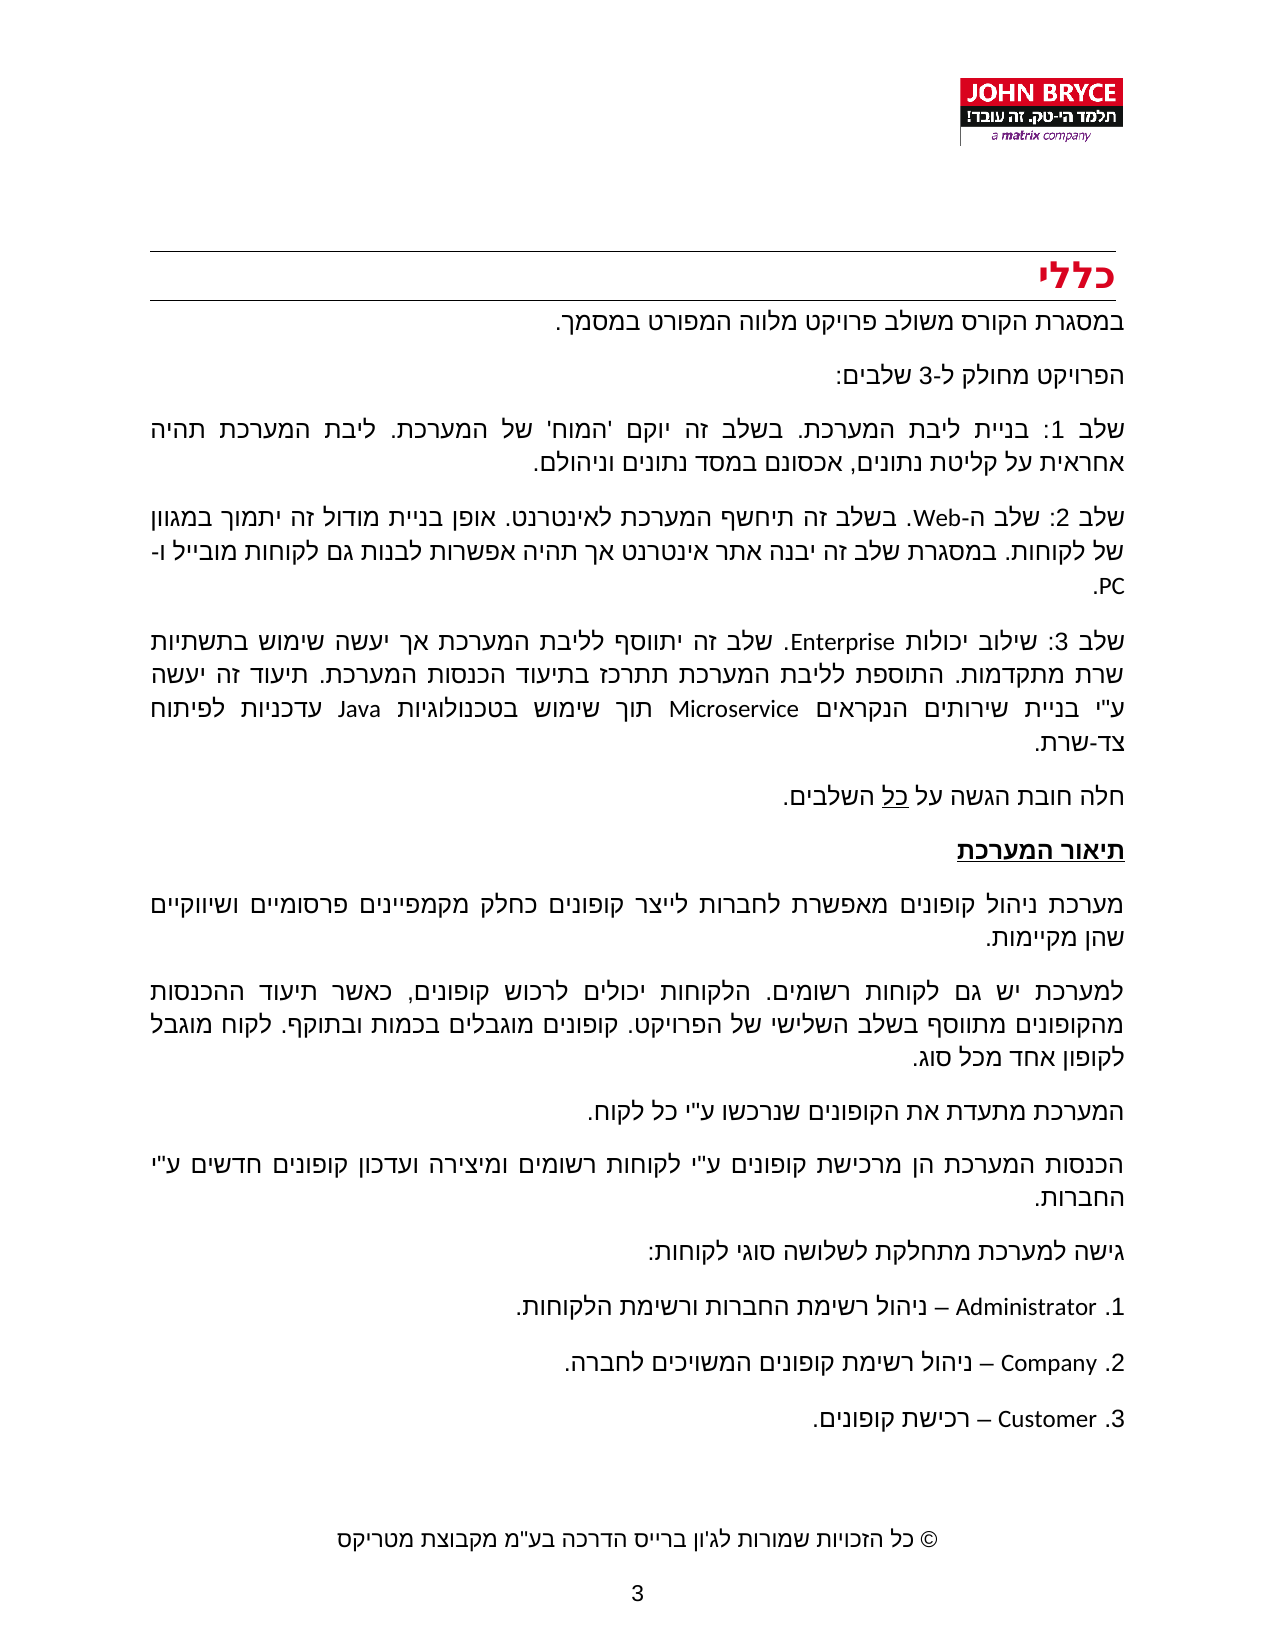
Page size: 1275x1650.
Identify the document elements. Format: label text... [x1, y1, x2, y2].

text הפרויקט מחולק ל-3 שלבים: [150, 361, 1125, 390]
text שלב 1: בניית ליבת המערכת. בשלב זה יוקם 'המוח' של המערכת. ליבת המערכת תהיה אחראית על קליטת נתונים, אכסונם במסד נתונים וניהולם. [150, 415, 1125, 477]
text המערכת מתעדת את הקופונים שנרכשו ע"י כל לקוח. [150, 1097, 1125, 1125]
text גישה למערכת מתחלקת לשלושה סוגי לקוחות: [150, 1237, 1125, 1266]
text למערכת יש גם לקוחות רשומים. הלקוחות יכולים לרכוש קופונים, כאשר תיעוד ההכנסות מהקופונים מתווסף בשלב השלישי של הפרויקט. קופונים מוגבלים בכמות ובתוקף. לקוח מוגבל לקופון אחד מכל סוג. [150, 977, 1125, 1071]
text 2. Company – ניהול רשימת קופונים המשויכים לחברה. [150, 1347, 1125, 1377]
text הכנסות המערכת הן מרכישת קופונים ע"י לקוחות רשומים ומיצירה ועדכון קופונים חדשים ע"י החברות. [150, 1150, 1125, 1212]
text 1. Administrator – ניהול רשימת החברות ורשימת הלקוחות. [150, 1291, 1125, 1322]
text שלב 2: שלב ה-Web. בשלב זה תיחשף המערכת לאינטרנט. אופן בניית מודול זה יתמוך במגוון של לקוחות. במסגרת שלב זה יבנה אתר אינטרנט אך תהיה אפשרות לבנות גם לקוחות מובייל ו-PC. [150, 502, 1125, 600]
text במסגרת הקורס משולב פרויקט מלווה המפורט במסמך. [150, 307, 1125, 336]
text שלב 3: שילוב יכולות Enterprise. שלב זה יתווסף לליבת המערכת אך יעשה שימוש בתשתיות שרת מתקדמות. התוספת לליבת המערכת תתרכז בתיעוד הכנסות המערכת. תיעוד זה יעשה ע"י בניית שירותים הנקראים Microservice תוך שימוש בטכנולוגיות Java עדכניות לפיתוח צד-שרת. [150, 626, 1125, 757]
text 3. Customer – רכישת קופונים. [150, 1403, 1125, 1433]
text מערכת ניהול קופונים מאפשרת לחברות לייצר קופונים כחלק מקמפיינים פרסומיים ושיווקיים שהן מקיימות. [150, 890, 1125, 952]
text חלה חובת הגשה על כל השלבים. [150, 782, 1125, 811]
text תיאור המערכת [150, 836, 1125, 865]
picture [956, 75, 1125, 149]
list כללי [150, 252, 1116, 300]
